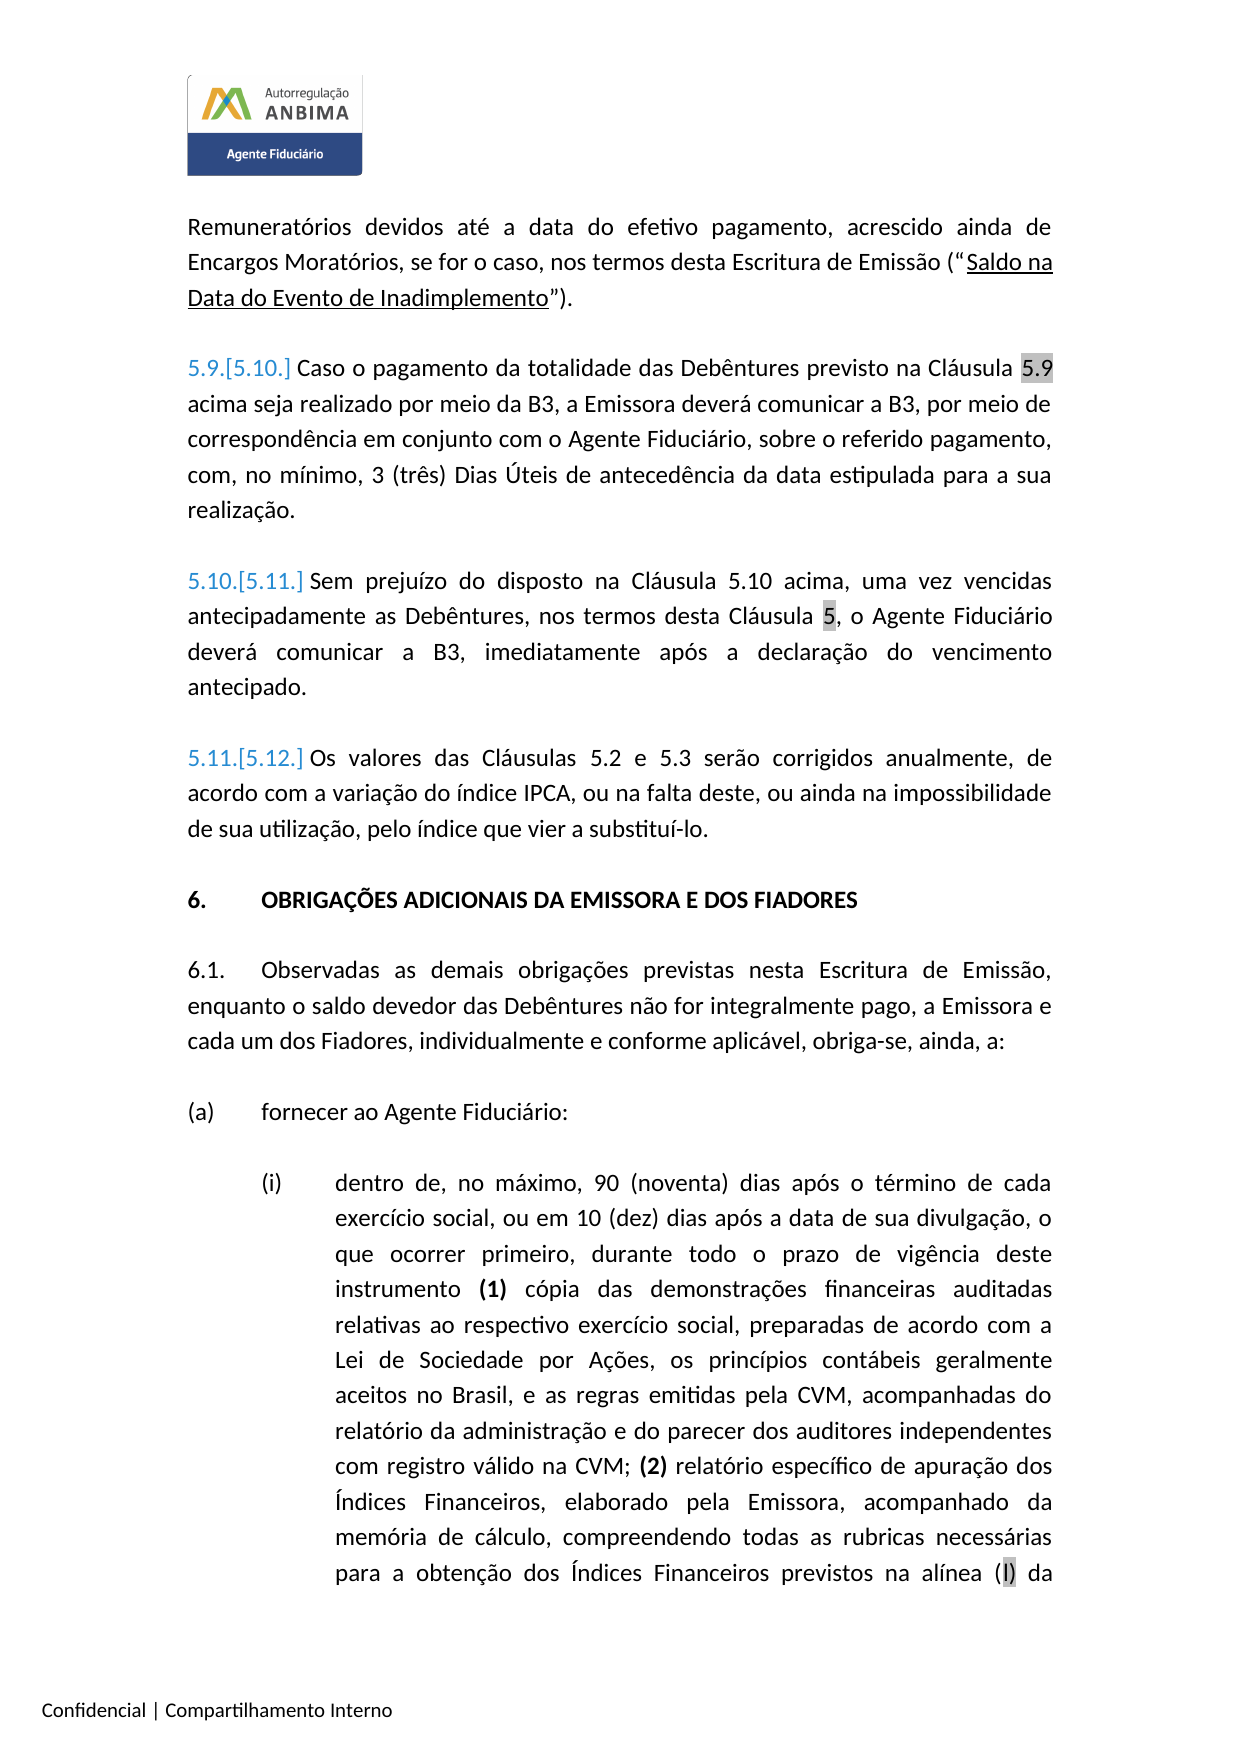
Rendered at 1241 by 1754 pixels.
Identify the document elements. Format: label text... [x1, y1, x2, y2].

list Sem prejuízo do disposto na Cláusula 5.10 acima, uma vez vencidas antecipadamente as Debêntures, nos termos desta Cláusula 5, o Agente Fiduciário deverá comunicar a B3, imediatamente após a declaração do vencimento antecipado. [187, 561, 1053, 703]
list Observadas as demais obrigações previstas nesta Escritura de Emissão, enquanto o saldo devedor das Debêntures não for integralmente pago, a Emissora e cada um dos Fiadores, individualmente e conforme aplicável, obriga-se, ainda, a: [187, 951, 1053, 1057]
list OBRIGAÇÕES ADICIONAIS DA EMISSORA E DOS FIADORES [187, 880, 1053, 915]
list Caso o pagamento da totalidade das Debêntures previsto na Cláusula 5.9 acima seja realizado por meio da B3, a Emissora deverá comunicar a B3, por meio de correspondência em conjunto com o Agente Fiduciário, sobre o referido pagamento, com, no mínimo, 3 (três) Dias Úteis de antecedência da data estipulada para a sua realização. [187, 348, 1053, 526]
list fornecer ao Agente Fiduciário: [187, 1092, 1053, 1128]
list Os valores das Cláusulas 5.2 e 5.3 serão corrigidos anualmente, de acordo com a variação do índice IPCA, ou na falta deste, ou ainda na impossibilidade de sua utilização, pelo índice que vier a substituí-lo. [187, 738, 1053, 844]
picture [187, 75, 363, 176]
